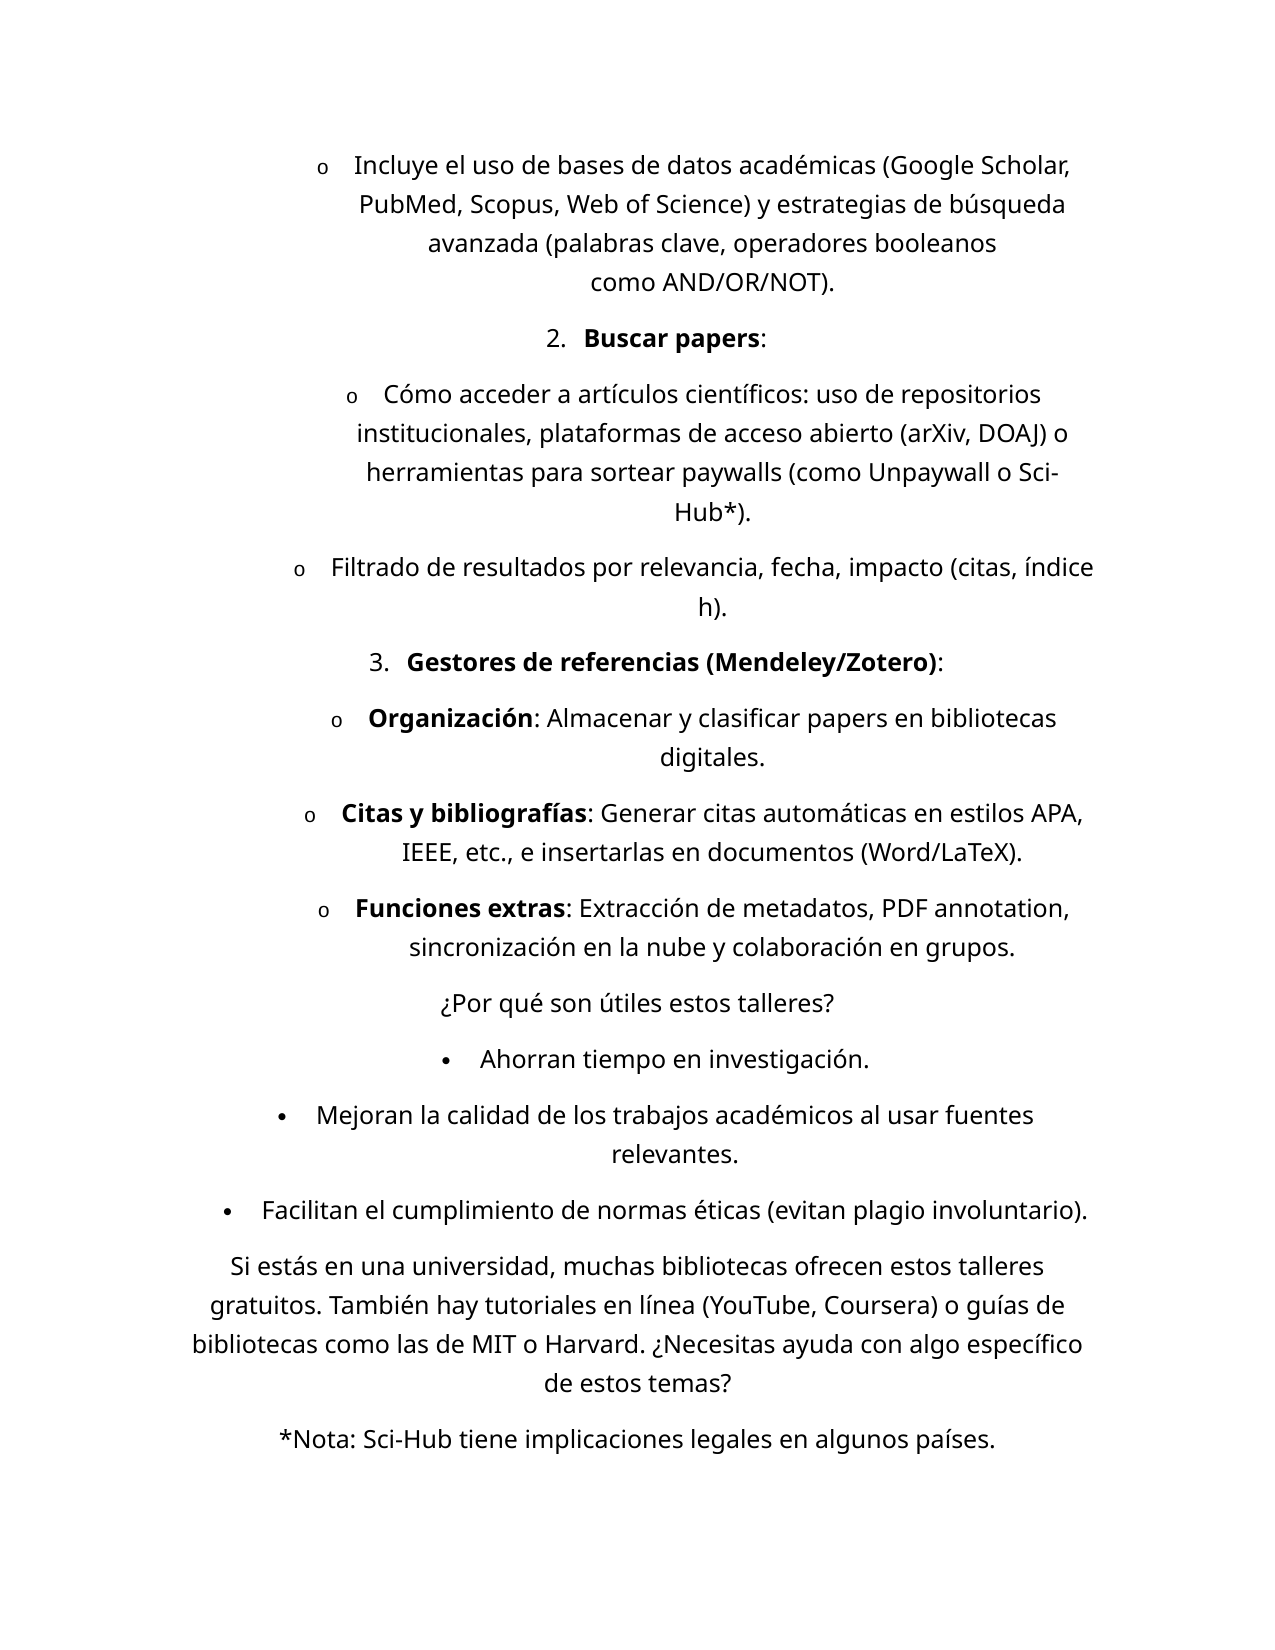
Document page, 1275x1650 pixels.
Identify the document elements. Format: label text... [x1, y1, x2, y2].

list Buscar papers: [215, 321, 1098, 355]
list Organización: Almacenar y clasificar papers en bibliotecas digitales. [290, 701, 1098, 774]
list Mejoran la calidad de los trabajos académicos al usar fuentes relevantes. [215, 1098, 1098, 1171]
list Ahorran tiempo en investigación. [215, 1042, 1098, 1076]
text Si estás en una universidad, muchas bibliotecas ofrecen estos talleres gratuitos. También hay tutoriales en línea (YouTube, Coursera) o guías de bibliotecas como las de MIT o Harvard. ¿Necesitas ayuda con algo específico de estos temas? [177, 1248, 1098, 1400]
list Citas y bibliografías: Generar citas automáticas en estilos APA, IEEE, etc., e insertarlas en documentos (Word/LaTeX). [290, 796, 1098, 869]
text *Nota: Sci-Hub tiene implicaciones legales en algunos países. [177, 1422, 1098, 1456]
text ¿Por qué son útiles estos talleres? [177, 986, 1098, 1020]
list Filtrado de resultados por relevancia, fecha, impacto (citas, índice h). [290, 550, 1098, 623]
list Facilitan el cumplimiento de normas éticas (evitan plagio involuntario). [215, 1193, 1098, 1227]
list Incluye el uso de bases de datos académicas (Google Scholar, PubMed, Scopus, Web of Science) y estrategias de búsqueda avanzada (palabras clave, operadores booleanos como AND/OR/NOT). [290, 148, 1098, 299]
list Cómo acceder a artículos científicos: uso de repositorios institucionales, plataformas de acceso abierto (arXiv, DOAJ) o herramientas para sortear paywalls (como Unpaywall o Sci-Hub*). [290, 377, 1098, 528]
list Funciones extras: Extracción de metadatos, PDF annotation, sincronización en la nube y colaboración en grupos. [290, 891, 1098, 964]
list Gestores de referencias (Mendeley/Zotero): [215, 645, 1098, 679]
